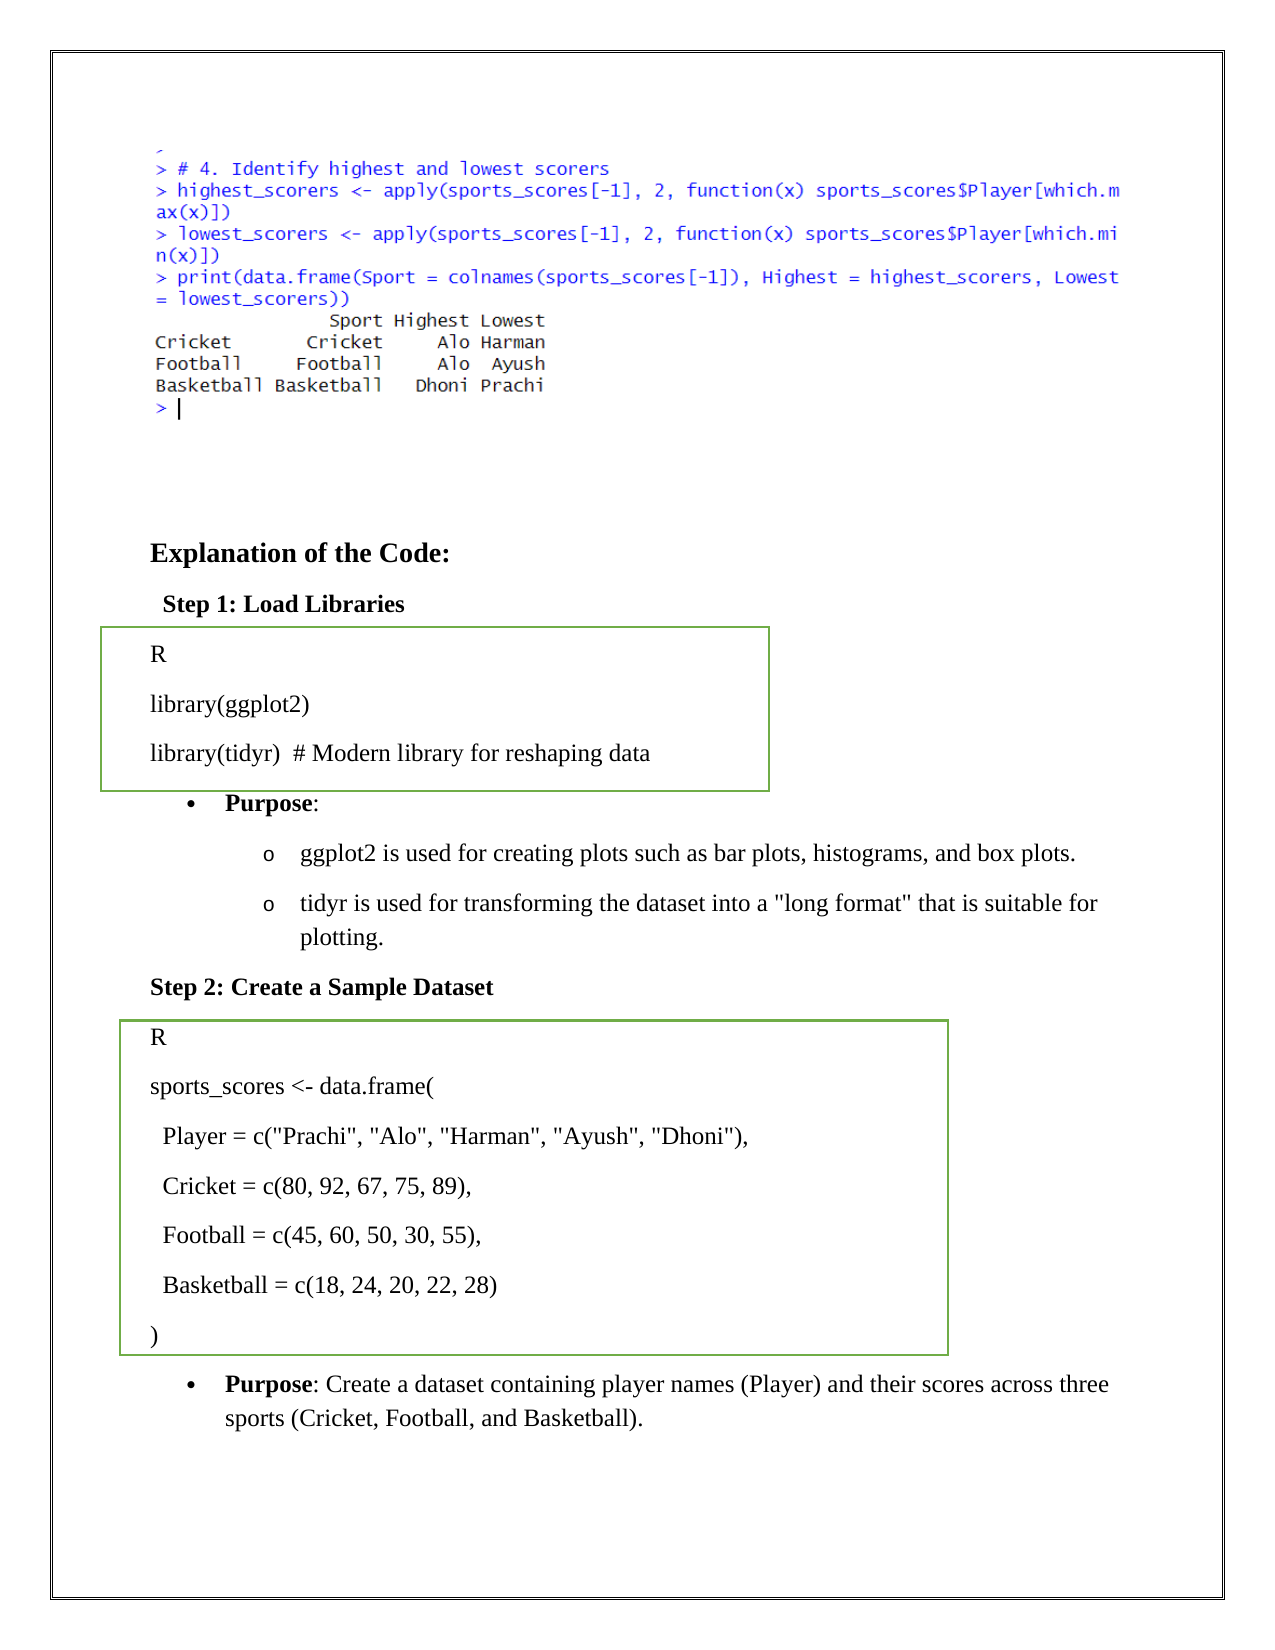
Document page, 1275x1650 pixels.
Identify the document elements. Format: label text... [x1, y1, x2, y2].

list ggplot2 is used for creating plots such as bar plots, histograms, and box plots. [262, 838, 1125, 867]
text R [150, 639, 1125, 668]
text library(tidyr) # Modern library for reshaping data [150, 738, 1125, 767]
text R [150, 1022, 1125, 1051]
text Explanation of the Code: [150, 536, 1125, 568]
text Step 2: Create a Sample Dataset [150, 972, 1125, 1001]
text Cricket = c(80, 92, 67, 75, 89), [150, 1171, 1125, 1199]
text Basketball = c(18, 24, 20, 22, 28) [150, 1270, 1125, 1299]
text Football = c(45, 60, 50, 30, 55), [150, 1221, 1125, 1249]
list Purpose: [187, 788, 1125, 817]
picture [150, 150, 1125, 423]
text Step 1: Load Libraries [150, 589, 1125, 618]
list Purpose: Create a dataset containing player names (Player) and their scores across three sports (Cricket, Football, and Basketball). [187, 1369, 1125, 1431]
text sports_scores <- data.frame( [150, 1071, 1125, 1100]
list tidyr is used for transforming the dataset into a "long format" that is suitable for plotting. [262, 888, 1125, 951]
text library(ggplot2) [150, 689, 1125, 718]
text ) [150, 1320, 1125, 1349]
text Player = c("Prachi", "Alo", "Harman", "Ayush", "Dhoni"), [150, 1121, 1125, 1150]
